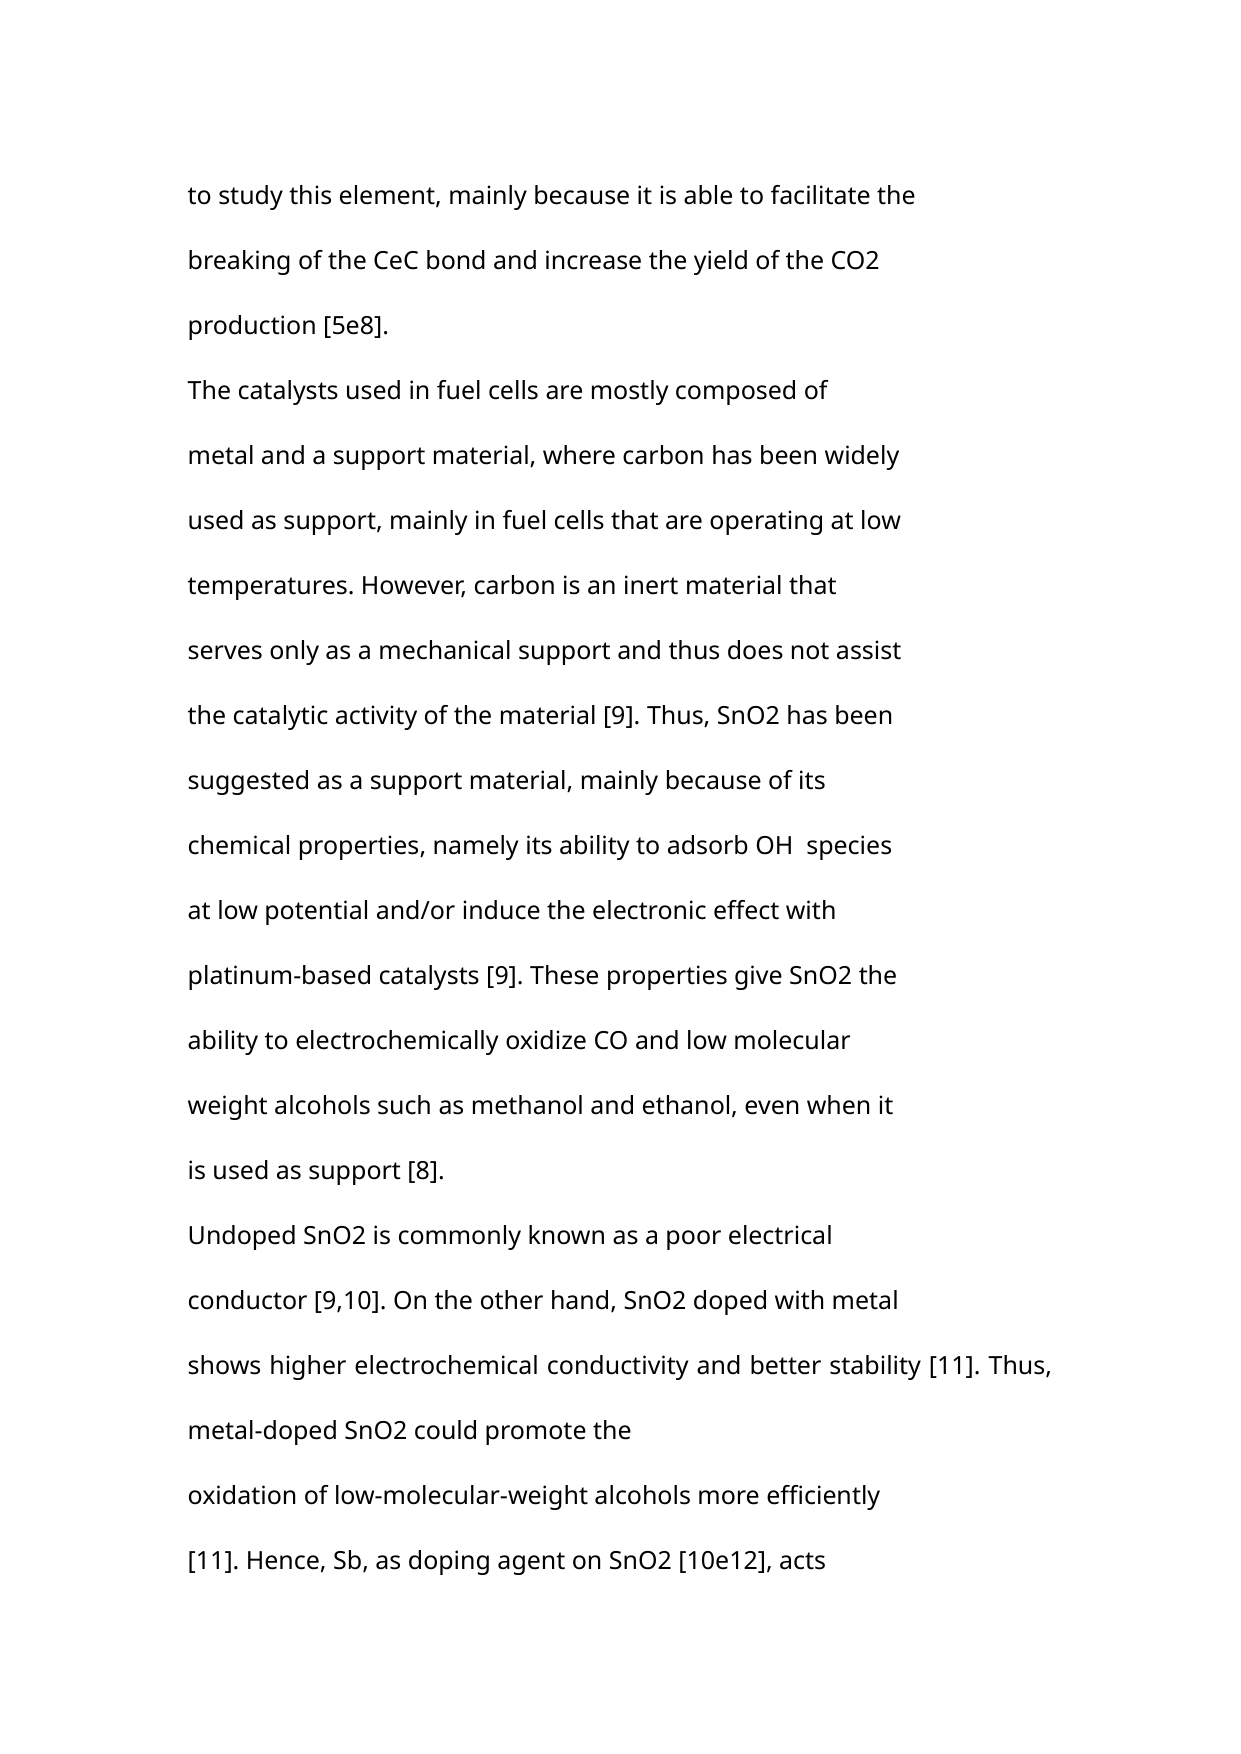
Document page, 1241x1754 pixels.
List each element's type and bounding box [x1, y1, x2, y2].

text [187, 162, 1053, 1592]
